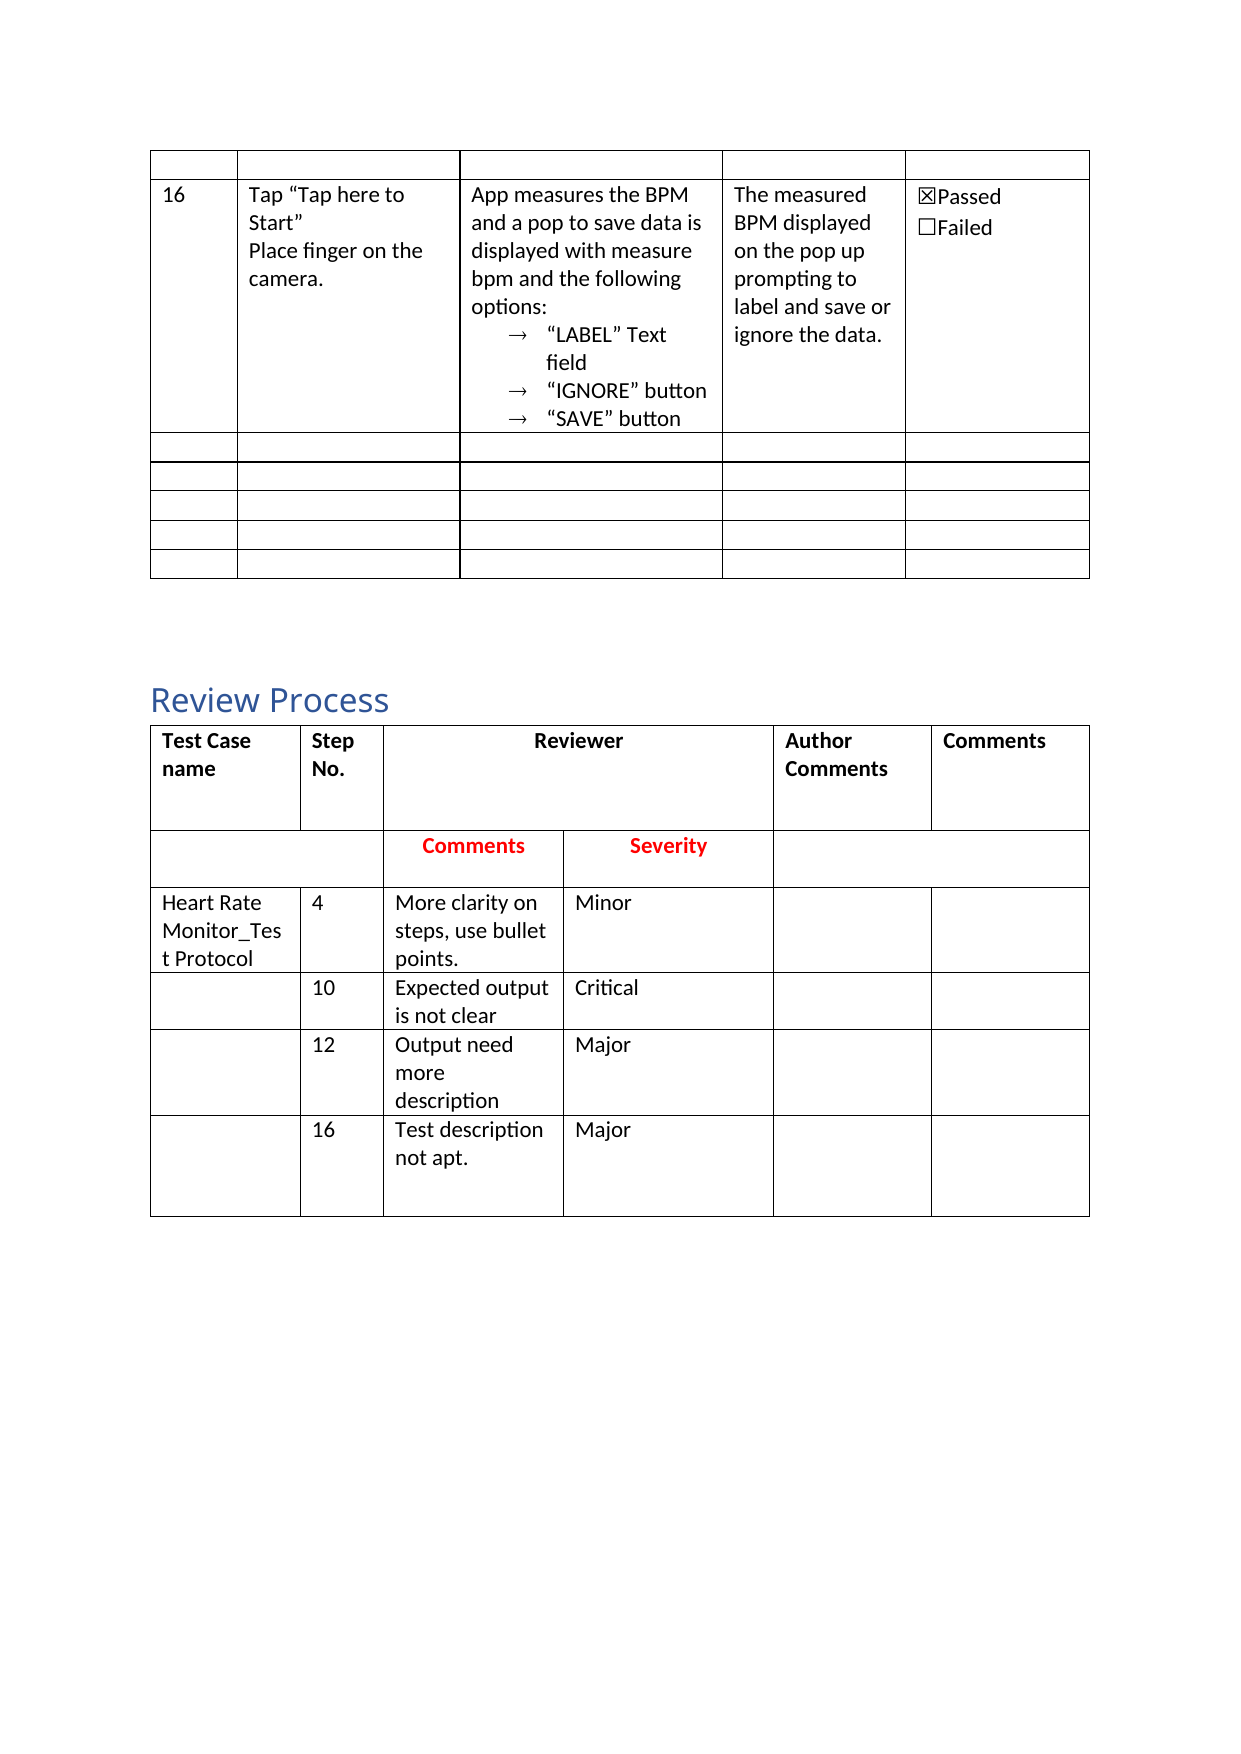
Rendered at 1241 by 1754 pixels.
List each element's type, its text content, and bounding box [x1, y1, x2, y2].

table_cell Comments [384, 831, 563, 887]
table_cell [723, 463, 905, 490]
table_cell [461, 433, 722, 461]
table_cell More clarity on steps, use bullet points. [384, 888, 563, 972]
table_cell The measured BPM displayed on the pop up prompting to label and save or ignore the data. [723, 180, 905, 432]
table_cell [774, 831, 1089, 887]
table_header Test Case name [151, 726, 300, 830]
table_cell [151, 151, 237, 179]
table_cell [774, 1030, 931, 1114]
table_cell [461, 151, 722, 179]
table_cell [932, 1030, 1089, 1114]
table_cell [238, 521, 459, 548]
table_cell [906, 463, 1089, 490]
table_header Reviewer [384, 726, 773, 830]
table_cell [238, 550, 459, 578]
table_cell [461, 550, 722, 578]
table_cell 12 [301, 1030, 383, 1114]
table_cell Major [564, 1116, 773, 1216]
table_cell 16 [301, 1116, 383, 1216]
table_cell Output need more description [384, 1030, 563, 1114]
table_cell [906, 491, 1089, 519]
table_cell [932, 1116, 1089, 1216]
table_cell Passed Failed [906, 180, 1089, 432]
table_cell Expected output is not clear [384, 973, 563, 1029]
table_cell [151, 550, 237, 578]
table_cell Test description not apt. [384, 1116, 563, 1216]
table_cell Minor [564, 888, 773, 972]
table_cell [774, 1116, 931, 1216]
table_cell [906, 550, 1089, 578]
table_cell [723, 151, 905, 179]
table_cell [906, 521, 1089, 548]
table_cell [151, 463, 237, 490]
table_cell [151, 433, 237, 461]
table_cell 16 [151, 180, 237, 432]
subtitle Review Process [150, 676, 1090, 722]
table_cell [774, 888, 931, 972]
table_cell [723, 491, 905, 519]
table_cell [151, 1030, 300, 1114]
table_cell [151, 831, 383, 887]
table_cell [461, 491, 722, 519]
table_header Step No. [301, 726, 383, 830]
table_cell [932, 973, 1089, 1029]
table_cell Heart Rate Monitor_Test Protocol [151, 888, 300, 972]
table_cell [723, 521, 905, 548]
table_cell [906, 151, 1089, 179]
table_cell [238, 463, 459, 490]
table_cell [151, 1116, 300, 1216]
table_cell [461, 463, 722, 490]
table_cell [151, 491, 237, 519]
table_cell [151, 521, 237, 548]
table_cell Major [564, 1030, 773, 1114]
table_cell Tap “Tap here to Start” Place finger on the camera. [238, 180, 459, 432]
table_cell 4 [301, 888, 383, 972]
table_header Author Comments [774, 726, 931, 830]
table_cell [238, 433, 459, 461]
table_cell [906, 433, 1089, 461]
table_cell [238, 151, 459, 179]
table_cell App measures the BPM and a pop to save data is displayed with measure bpm and the following options: “LABEL” Text field “IGNORE” button “SAVE” button [461, 180, 722, 432]
table_cell [723, 433, 905, 461]
table_header Comments [932, 726, 1089, 830]
table_cell [723, 550, 905, 578]
table_cell 10 [301, 973, 383, 1029]
table_cell [774, 973, 931, 1029]
table_cell Critical [564, 973, 773, 1029]
table_cell [461, 521, 722, 548]
table_cell [238, 491, 459, 519]
table_cell [932, 888, 1089, 972]
table_cell [151, 973, 300, 1029]
table_cell Severity [564, 831, 773, 887]
